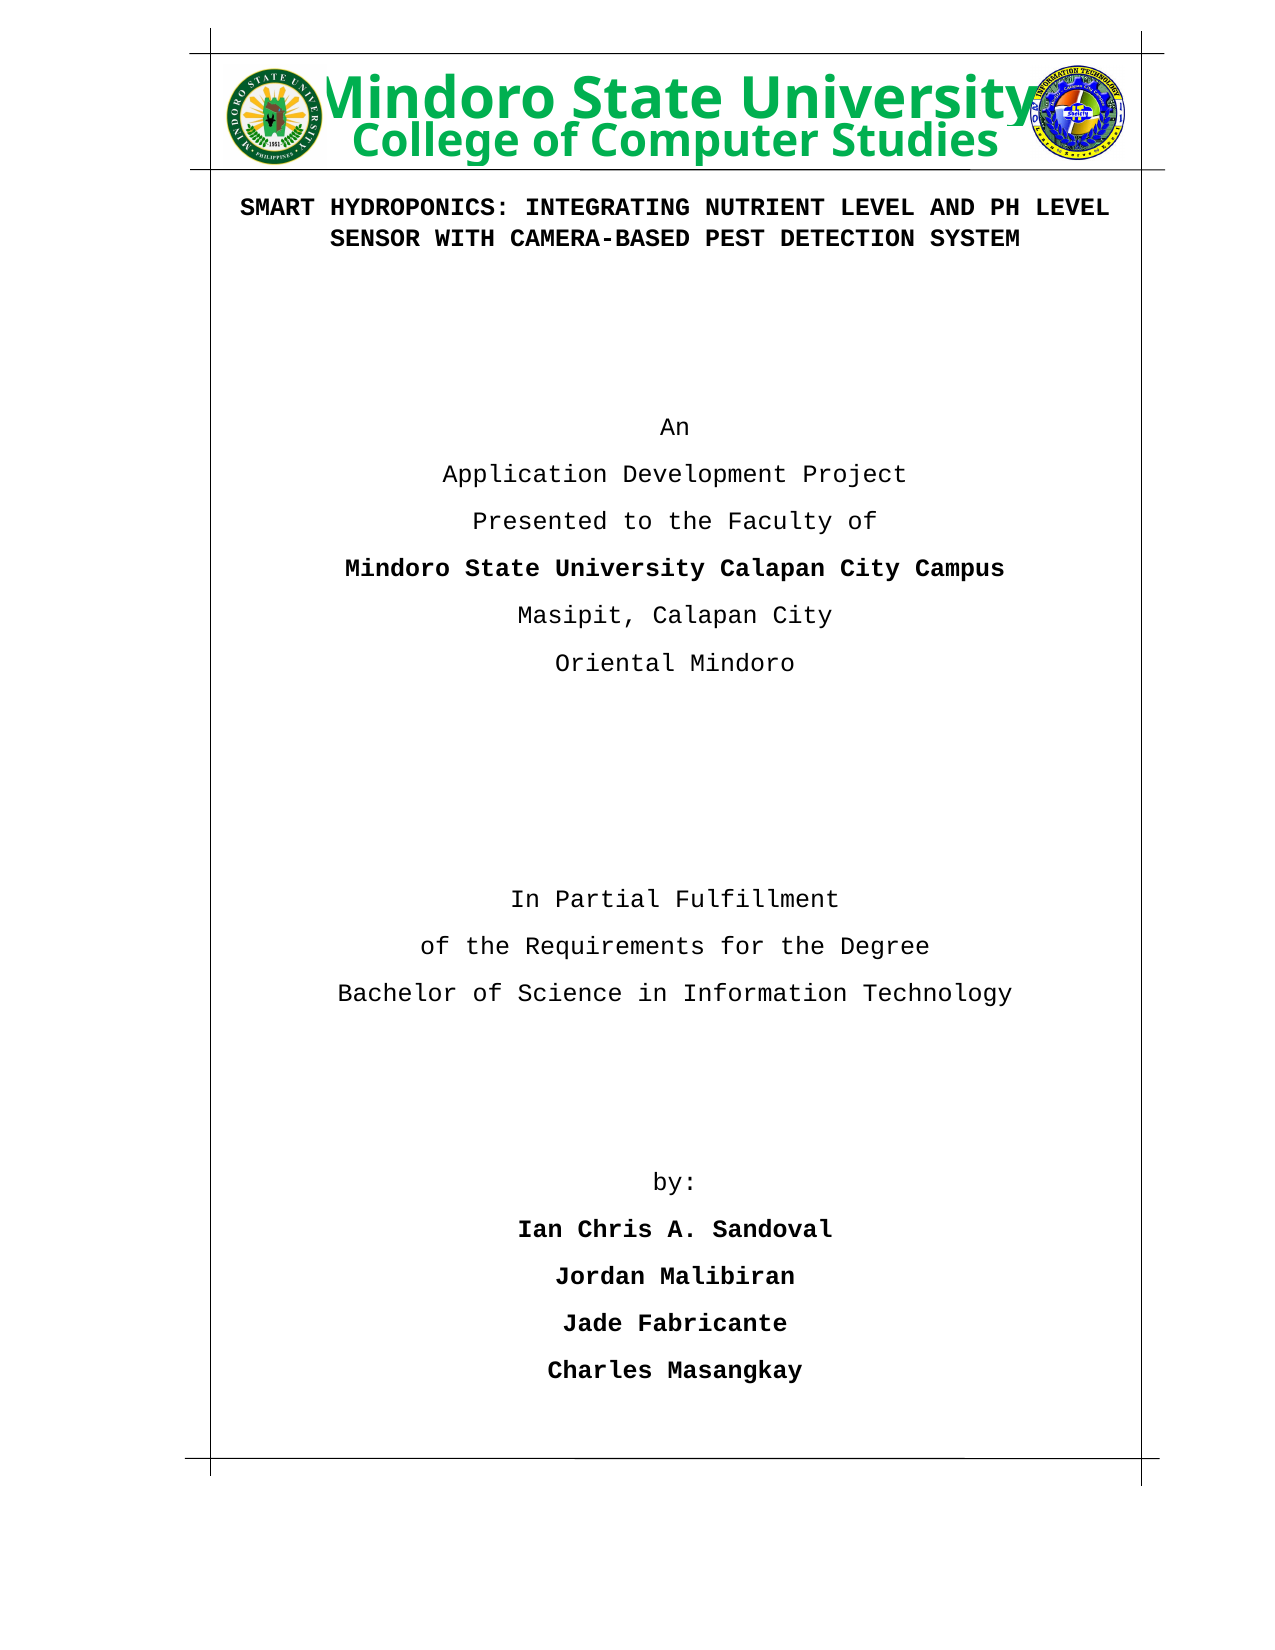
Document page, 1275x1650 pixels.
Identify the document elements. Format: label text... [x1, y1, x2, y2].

text An [225, 414, 1125, 443]
text Mindoro State University Calapan City Campus [225, 556, 1125, 584]
text Jade Fabricante [225, 1311, 1125, 1339]
text Ian Chris A. Sandoval [225, 1216, 1125, 1245]
text Oriental Mindoro [225, 650, 1125, 678]
picture [1029, 65, 1125, 161]
text Application Development Project [225, 461, 1125, 490]
text Bachelor of Science in Information Technology [225, 981, 1125, 1009]
picture [222, 64, 327, 169]
text of the Requirements for the Degree [225, 933, 1125, 962]
text SMART HYDROPONICS: INTEGRATING NUTRIENT LEVEL AND PH LEVEL SENSOR WITH CAMERA-BASED PEST DETECTION SYSTEM [225, 195, 1125, 254]
text Charles Masangkay [225, 1358, 1125, 1386]
text Jordan Malibiran [225, 1264, 1125, 1292]
text In Partial Fulfillment [225, 886, 1125, 914]
text Masipit, Calapan City [225, 603, 1125, 631]
text Presented to the Faculty of [225, 509, 1125, 537]
text by: [225, 1169, 1125, 1198]
